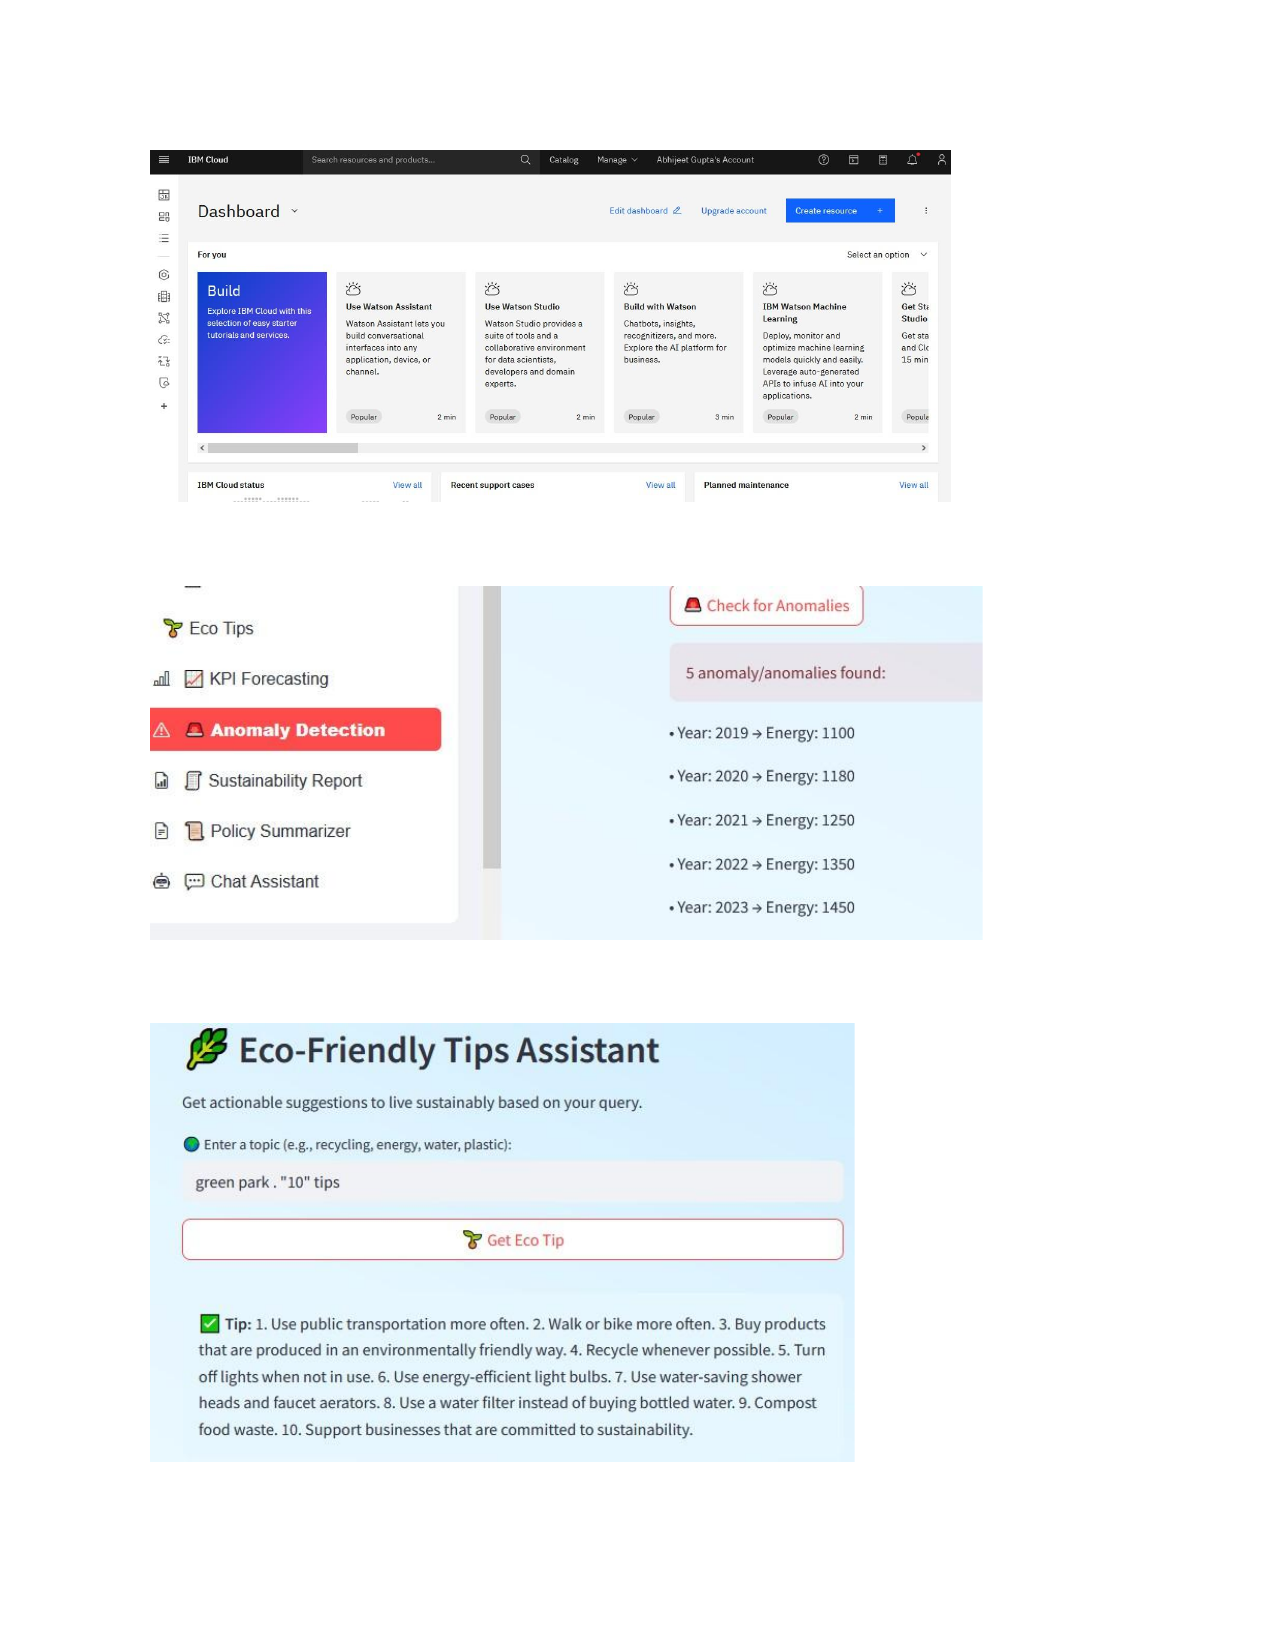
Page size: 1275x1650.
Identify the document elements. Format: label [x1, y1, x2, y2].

picture [150, 586, 983, 940]
picture [150, 150, 951, 502]
picture [150, 1023, 855, 1462]
